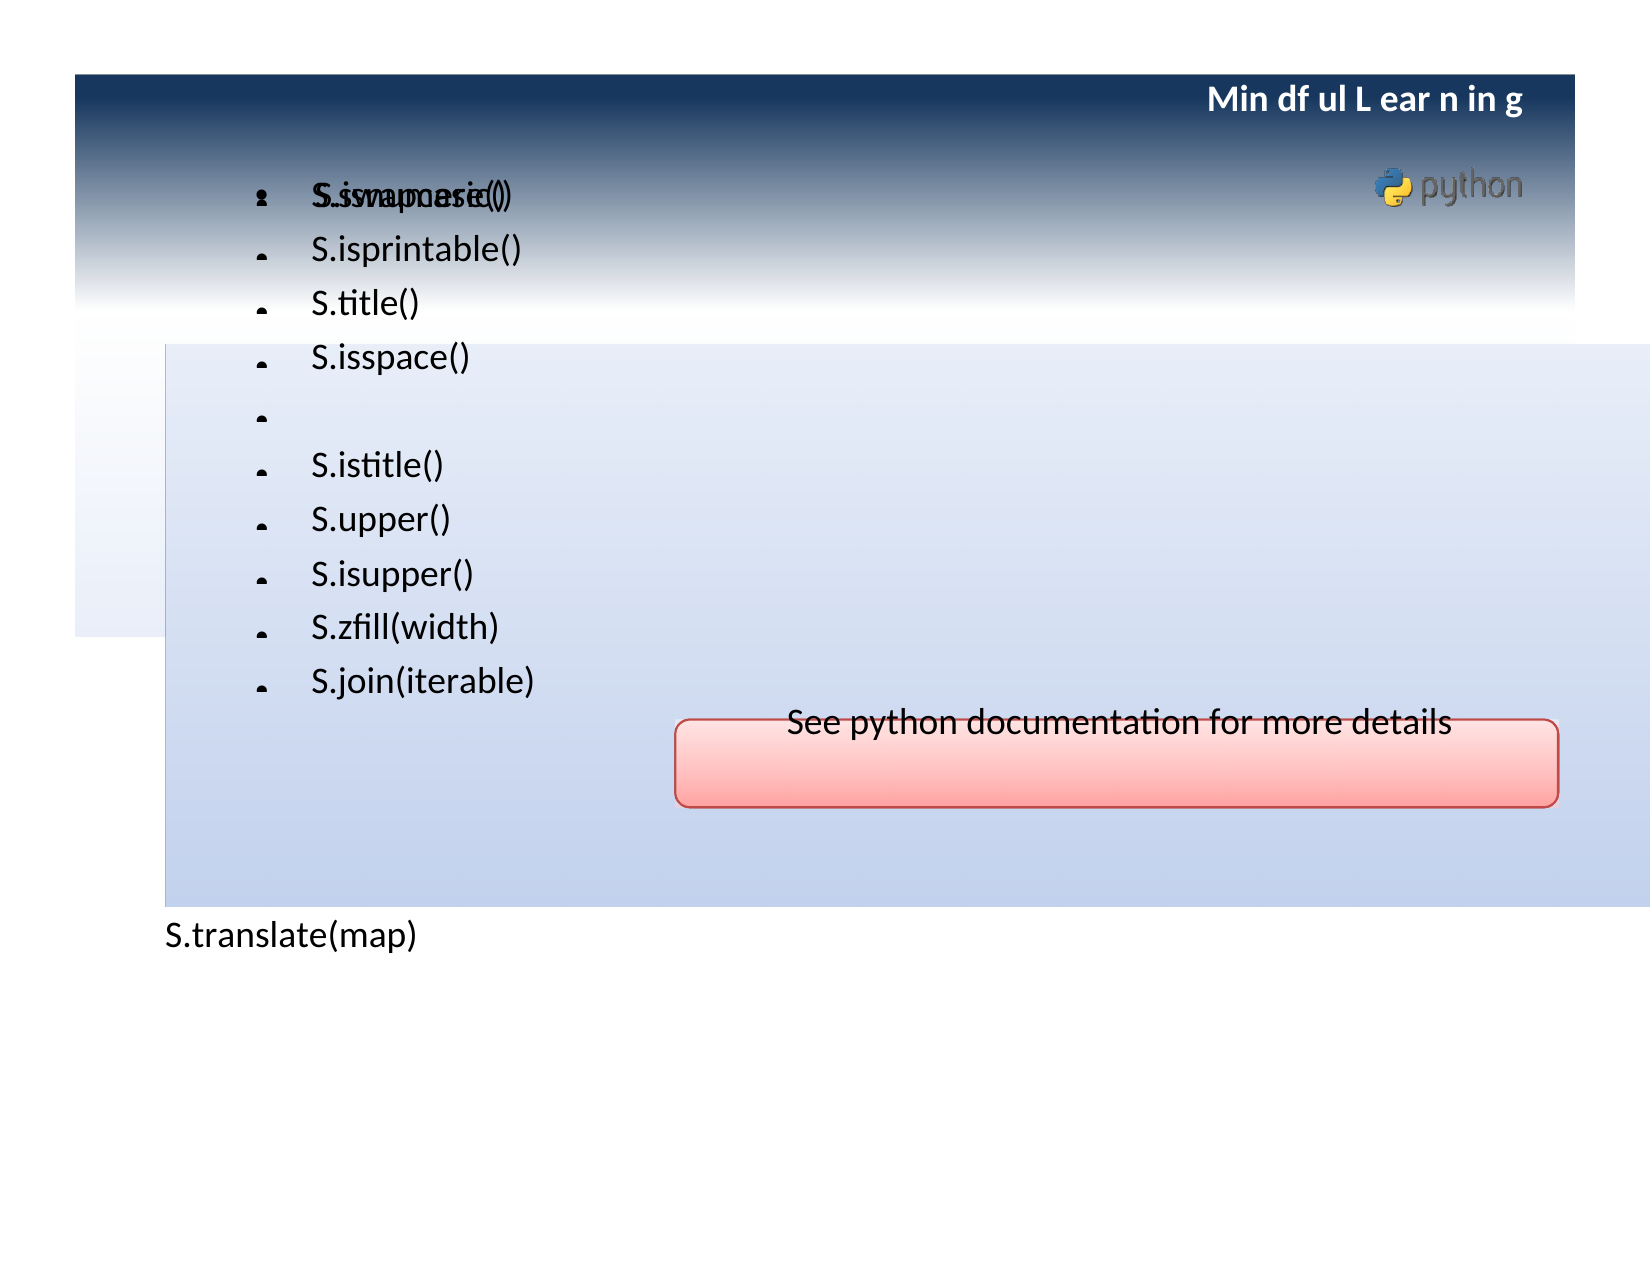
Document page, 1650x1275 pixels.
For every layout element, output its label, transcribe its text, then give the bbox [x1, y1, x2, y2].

list S.isnumeric() S.translate(map) [165, 907, 1479, 956]
list S.isnumeric() S.translate(map) [165, 171, 1479, 343]
picture [74, 74, 1650, 907]
